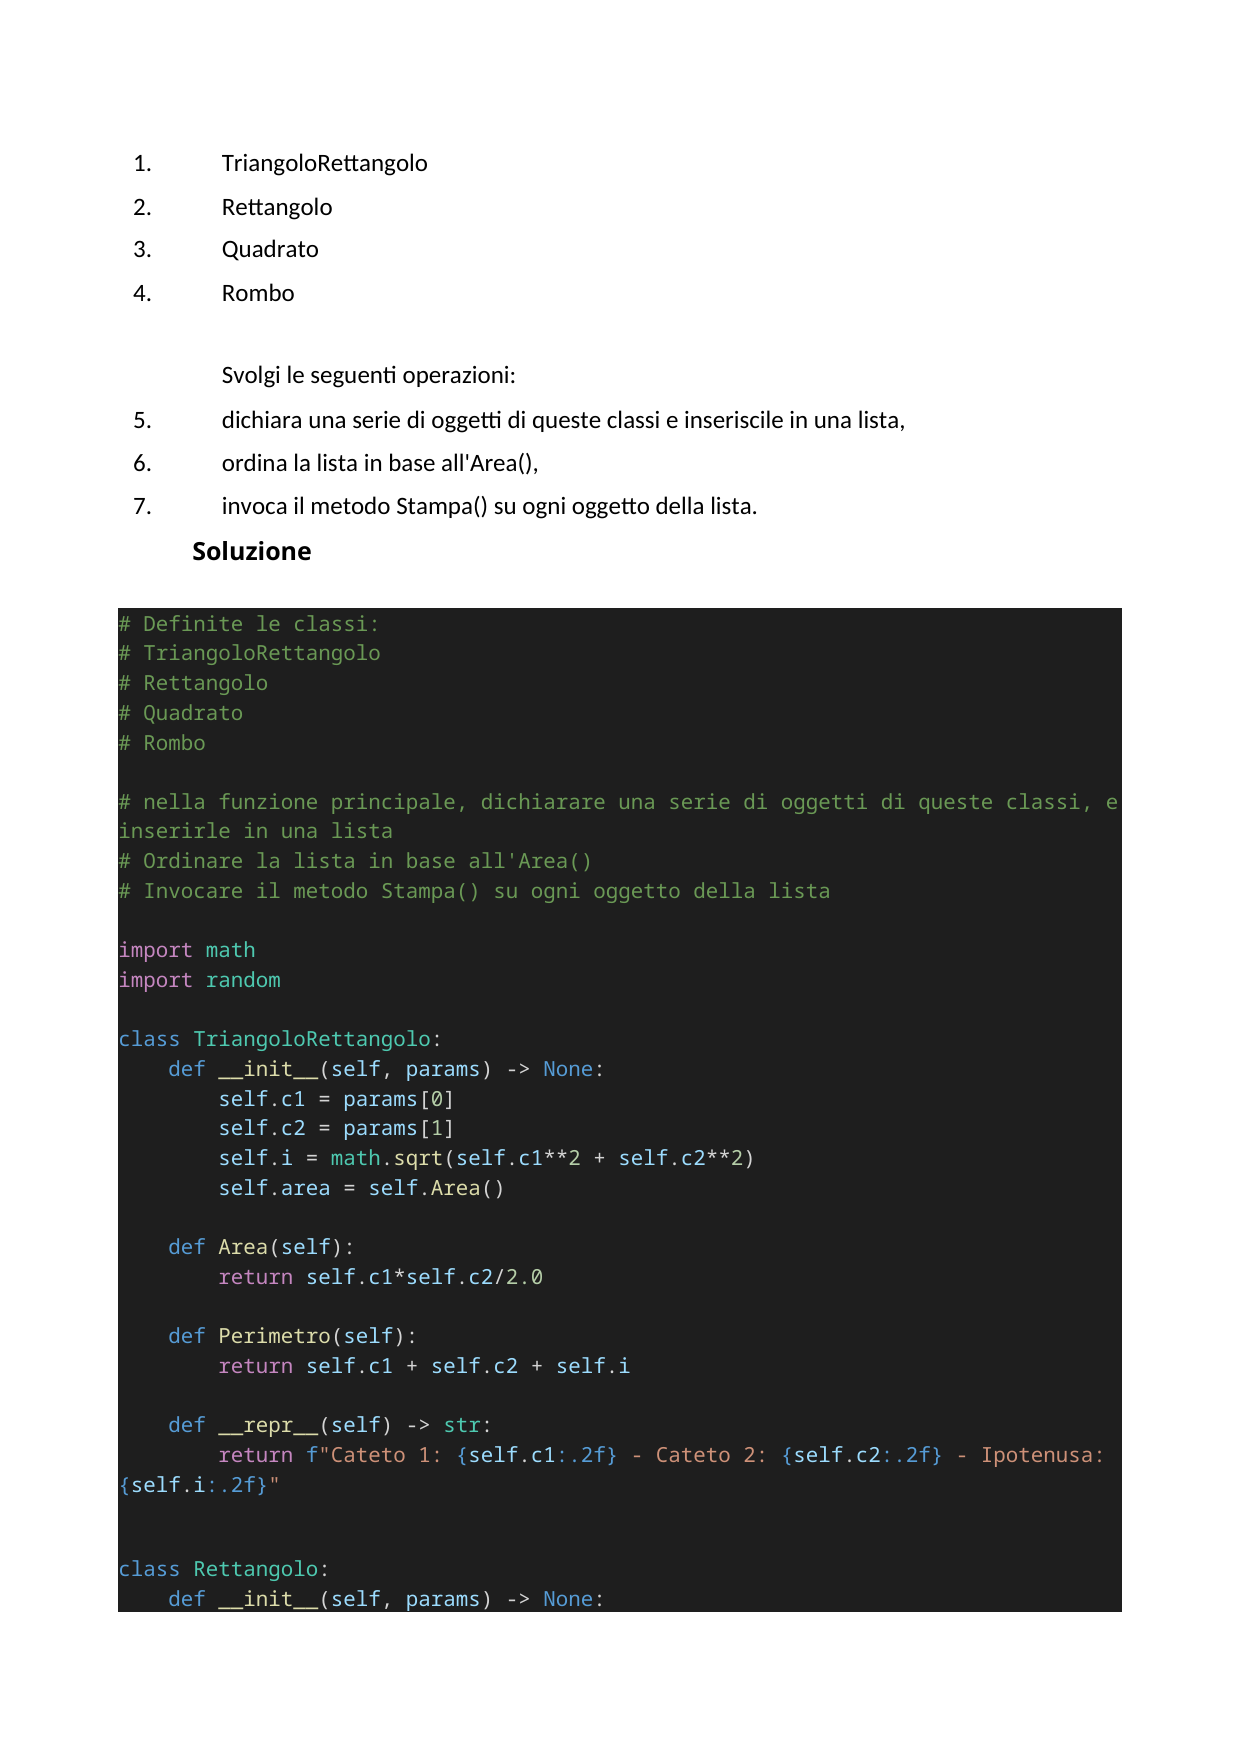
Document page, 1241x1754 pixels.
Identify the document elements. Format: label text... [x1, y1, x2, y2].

text self.area = self.Area() [118, 1172, 1122, 1201]
text # TriangoloRettangolo [118, 637, 1122, 667]
text def Perimetro(self): [118, 1320, 1122, 1350]
text # Invocare il metodo Stampa() su ogni oggetto della lista [118, 875, 1122, 904]
text import random [118, 964, 1122, 993]
text Quadrato [133, 234, 1122, 264]
text def __repr__(self) -> str: [118, 1409, 1122, 1439]
text # Rombo [118, 726, 1122, 756]
text TriangoloRettangolo [133, 148, 1122, 178]
text Rombo [133, 277, 1122, 307]
text def Area(self): [118, 1231, 1122, 1261]
text # nella funzione principale, dichiarare una serie di oggetti di queste classi, e inserirle in una lista [118, 786, 1122, 845]
text return f"Cateto 1: {self.c1:.2f} - Cateto 2: {self.c2:.2f} - Ipotenusa: {self.i:.2f}" [118, 1439, 1122, 1498]
text return self.c1 + self.c2 + self.i [118, 1350, 1122, 1379]
text import math [118, 934, 1122, 964]
text # Definite le classi: [118, 608, 1122, 637]
text self.c2 = params[1] [118, 1112, 1122, 1142]
text self.c1 = params[0] [118, 1083, 1122, 1112]
text # Ordinare la lista in base all'Area() [118, 845, 1122, 875]
text # Quadrato [118, 697, 1122, 726]
text class Rettangolo: [118, 1553, 1122, 1583]
text dichiara una serie di oggetti di queste classi e inseriscile in una lista, [133, 404, 1122, 435]
text invoca il metodo Stampa() su ogni oggetto della lista. [133, 490, 1122, 521]
text # Rettangolo [118, 667, 1122, 697]
text Rettangolo [133, 191, 1122, 221]
text self.i = math.sqrt(self.c1**2 + self.c2**2) [118, 1142, 1122, 1172]
text ordina la lista in base all'Area(), [133, 447, 1122, 478]
text def __init__(self, params) -> None: [118, 1583, 1122, 1612]
text return self.c1*self.c2/2.0 [118, 1261, 1122, 1290]
text class TriangoloRettangolo: [118, 1023, 1122, 1053]
text def __init__(self, params) -> None: [118, 1053, 1122, 1083]
subtitle Soluzione [192, 533, 1122, 567]
text Svolgi le seguenti operazioni: [222, 359, 1122, 389]
